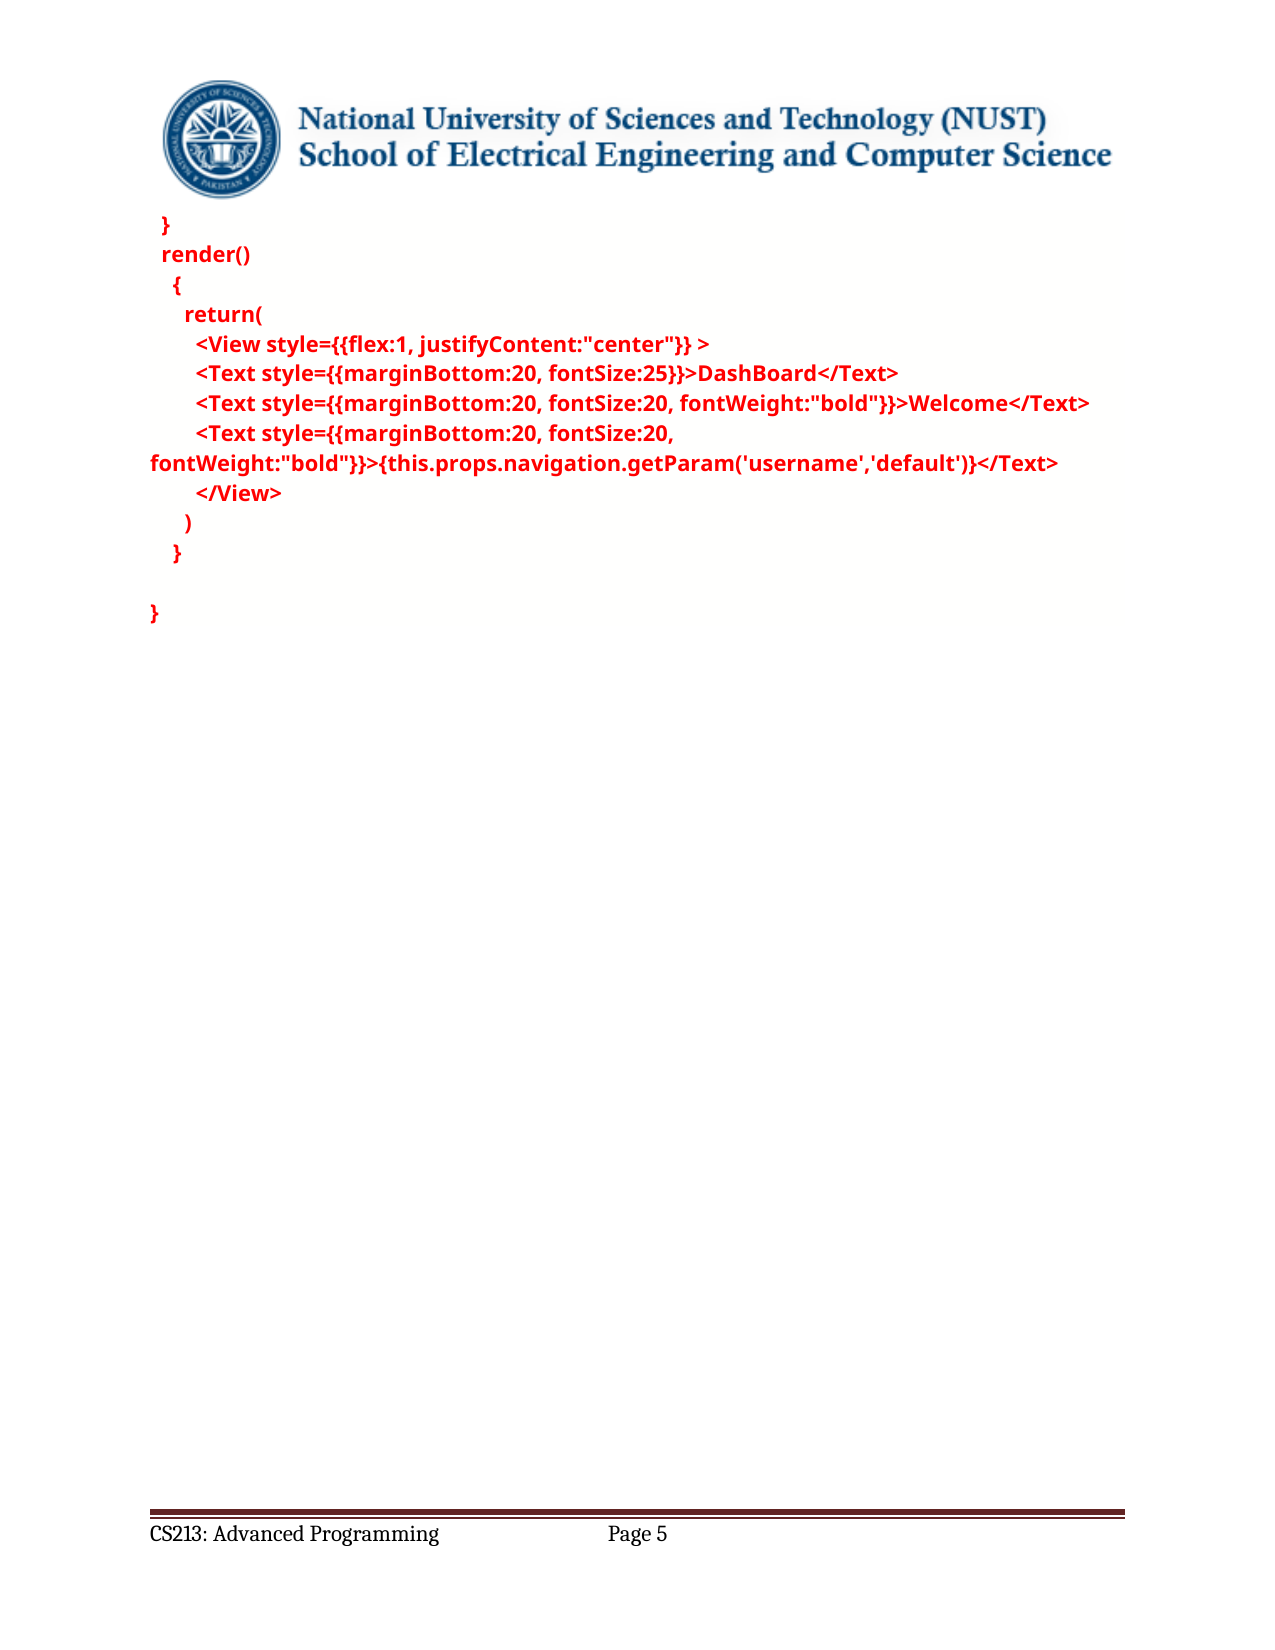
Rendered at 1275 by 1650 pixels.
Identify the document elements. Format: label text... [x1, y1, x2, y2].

text render() [150, 239, 1125, 269]
text <Text style={{marginBottom:20, fontSize:20, fontWeight:"bold"}}>{this.props.navigation.getParam('username','default')}</Text> [150, 418, 1125, 477]
text <View style={{flex:1, justifyContent:"center"}} > [150, 328, 1125, 358]
text return( [150, 299, 1125, 328]
text { [150, 269, 1125, 299]
text } [150, 210, 1125, 239]
text <Text style={{marginBottom:20, fontSize:25}}>DashBoard</Text> [150, 358, 1125, 388]
text ) [150, 507, 1125, 537]
text } [150, 537, 1125, 567]
picture [150, 75, 1125, 210]
text </View> [150, 477, 1125, 507]
text <Text style={{marginBottom:20, fontSize:20, fontWeight:"bold"}}>Welcome</Text> [150, 388, 1125, 418]
text } [150, 597, 1125, 626]
